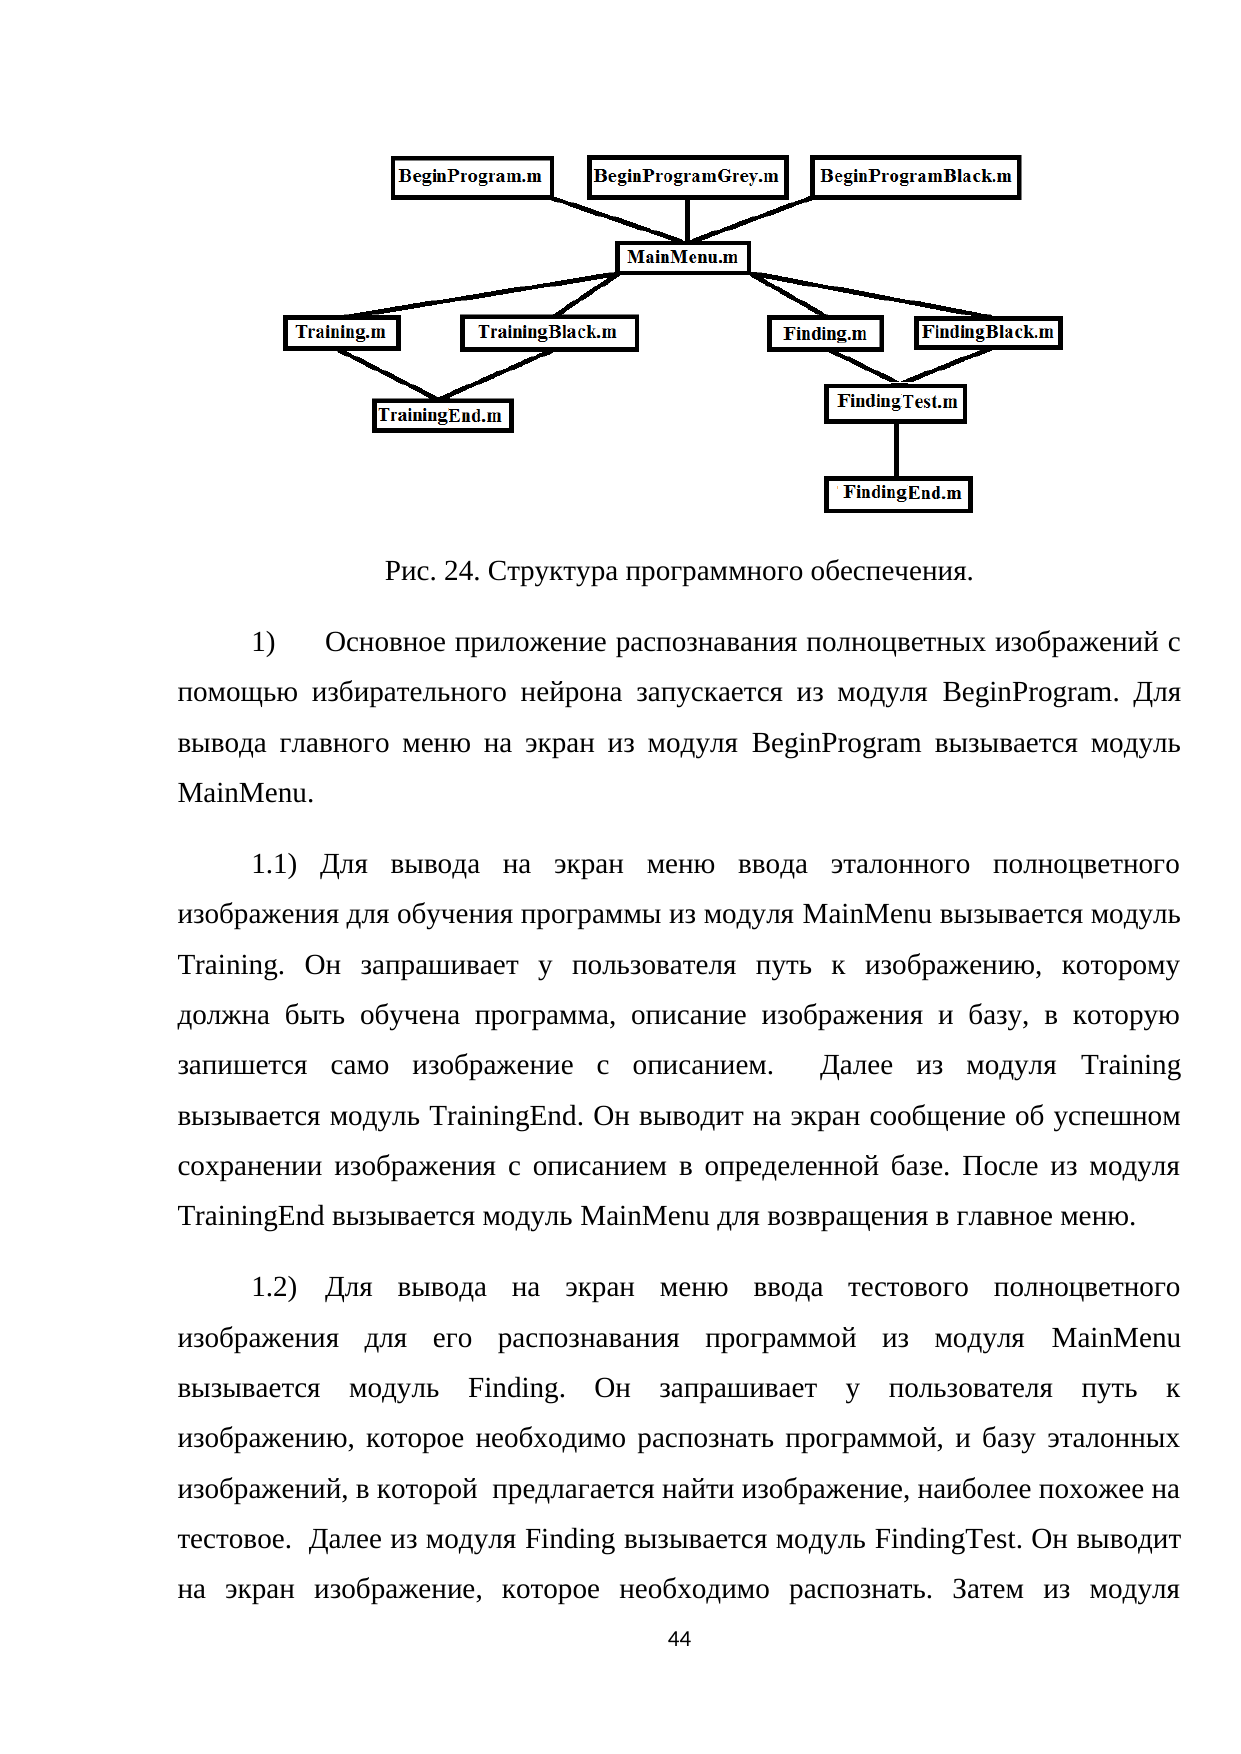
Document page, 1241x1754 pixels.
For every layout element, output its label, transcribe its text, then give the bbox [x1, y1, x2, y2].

picture [280, 147, 1079, 539]
list Основное приложение распознавания полноцветных изображений с помощью избирательного нейрона запускается из модуля BeginProgram. Для вывода главного меню на экран из модуля BeginProgram вызывается модуль MainMenu. [177, 624, 1181, 809]
list Рис. 24. Структура программного обеспечения. [177, 553, 1181, 587]
text 1.1) Для вывода на экран меню ввода эталонного полноцветного изображения для обучения программы из модуля MainMenu вызывается модуль Training. Он запрашивает у пользователя путь к изображению, которому должна быть обучена программа, описание изображения и базу, в которую запишется само изображение с описанием. Далее из модуля Training вызывается модуль TrainingEnd. Он выводит на экран сообщение об успешном сохранении изображения с описанием в определенной базе. После из модуля TrainingEnd вызывается модуль MainMenu для возвращения в главное меню. [177, 846, 1181, 1232]
